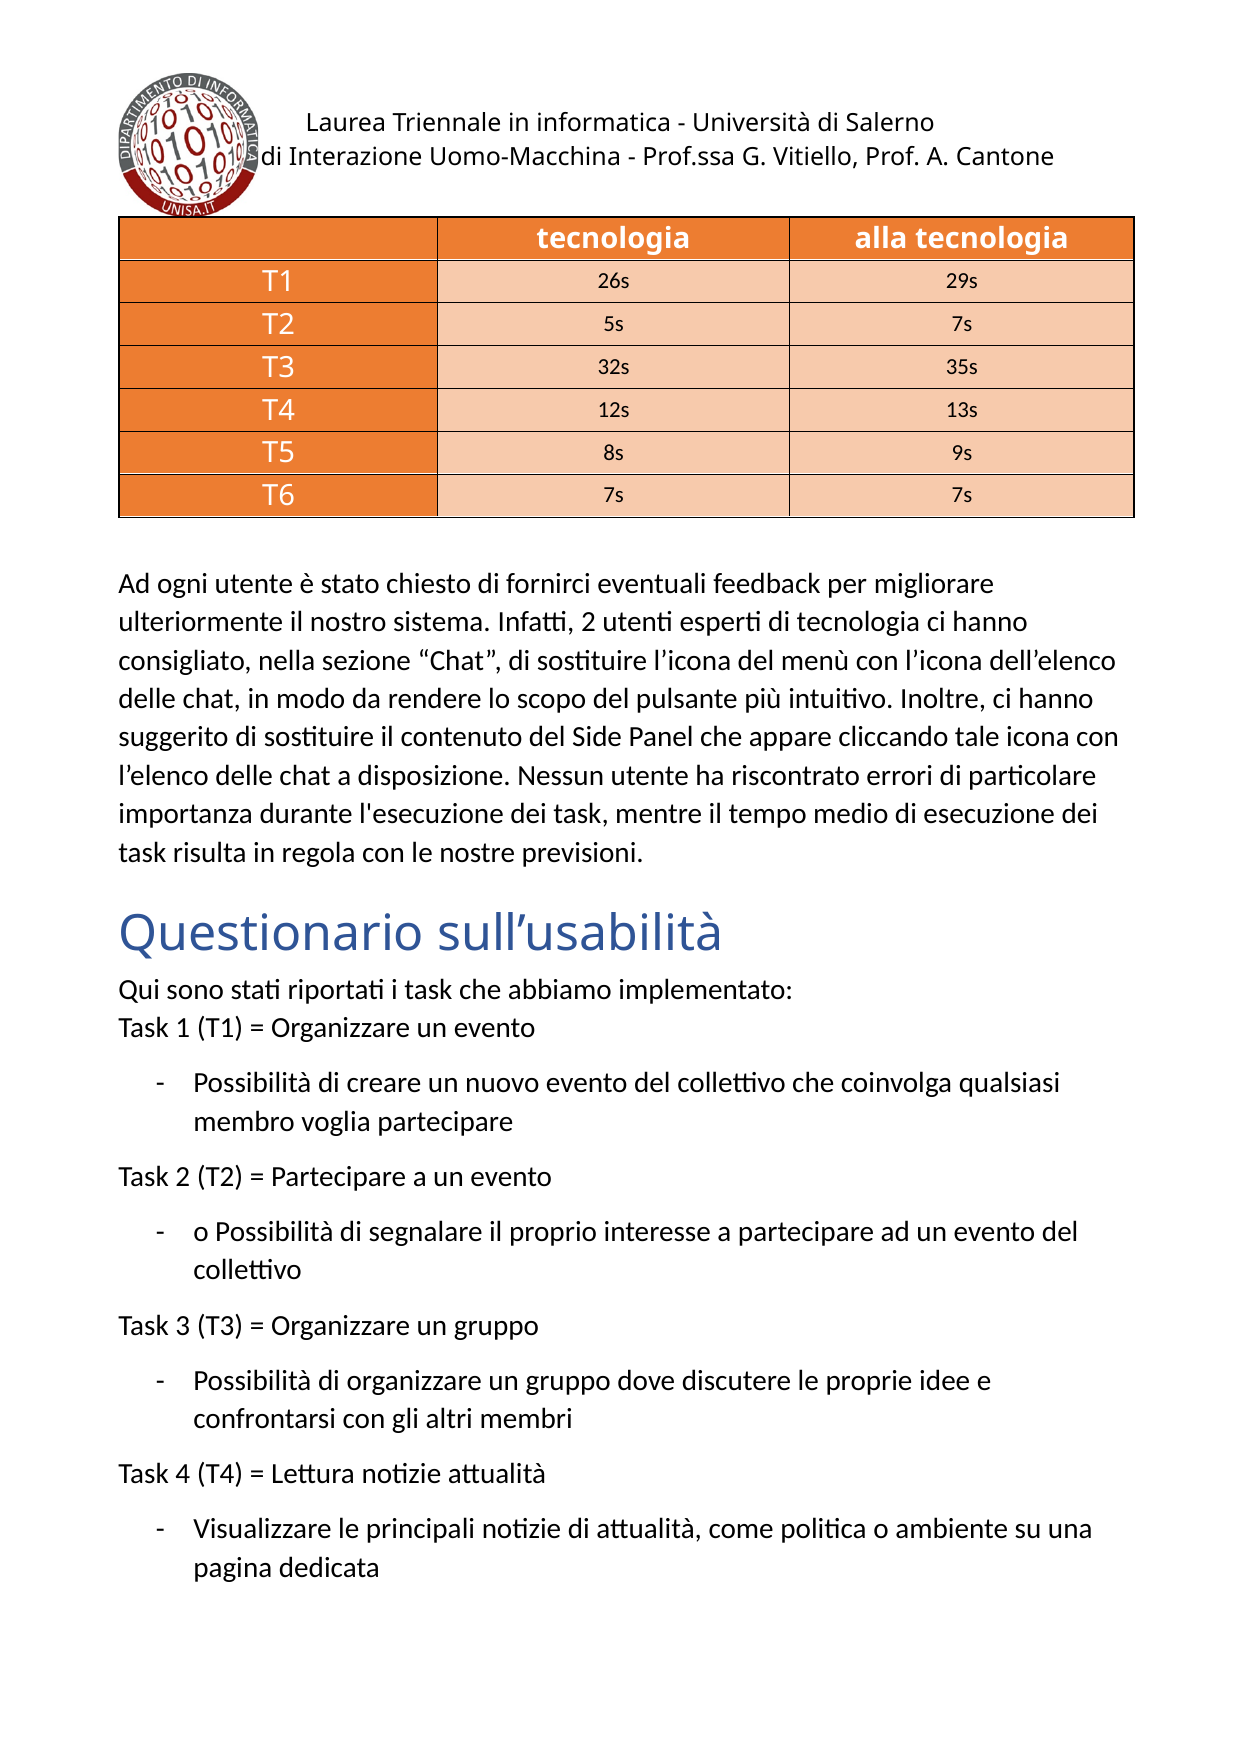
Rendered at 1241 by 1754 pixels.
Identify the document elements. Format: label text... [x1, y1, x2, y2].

text Ad ogni utente è stato chiesto di fornirci eventuali feedback per migliorare ulteriormente il nostro sistema. Infatti, 2 utenti esperti di tecnologia ci hanno consigliato, nella sezione “Chat”, di sostituire l’icona del menù con l’icona dell’elenco delle chat, in modo da rendere lo scopo del pulsante più intuitivo. Inoltre, ci hanno suggerito di sostituire il contenuto del Side Panel che appare cliccando tale icona con l’elenco delle chat a disposizione. Nessun utente ha riscontrato errori di particolare importanza durante l'esecuzione dei task, mentre il tempo medio di esecuzione dei task risulta in regola con le nostre previsioni. [118, 565, 1122, 869]
text Task 2 (T2) = Partecipare a un evento [118, 1158, 1122, 1193]
table_cell T5 [120, 432, 437, 473]
list Possibilità di creare un nuovo evento del collettivo che coinvolga qualsiasi membro voglia partecipare [156, 1064, 1122, 1138]
table_cell 5s [438, 303, 789, 345]
table_header Media del tempo – persone non avvezze alla tecnologia [790, 218, 1133, 259]
text Qui sono stati riportati i task che abbiamo implementato: Task 1 (T1) = Organizzare un evento [118, 971, 1122, 1045]
picture [117, 73, 258, 215]
list Possibilità di organizzare un gruppo dove discutere le proprie idee e confrontarsi con gli altri membri [156, 1362, 1122, 1436]
subtitle Questionario sull’usabilità [118, 897, 1122, 965]
text Task 3 (T3) = Organizzare un gruppo [118, 1307, 1122, 1342]
table_cell T6 [120, 475, 437, 516]
text Task 4 (T4) = Lettura notizie attualità [118, 1455, 1122, 1491]
list o Possibilità di segnalare il proprio interesse a partecipare ad un evento del collettivo [156, 1213, 1122, 1287]
table_cell 7s [790, 303, 1133, 345]
table_cell 26s [438, 261, 789, 302]
list Visualizzare le principali notizie di attualità, come politica o ambiente su una pagina dedicata [156, 1510, 1122, 1584]
table_cell 32s [438, 346, 789, 388]
table_cell T3 [120, 346, 437, 388]
table_header Media del tempo – persone avvezze alla tecnologia [438, 218, 789, 259]
table_cell T4 [120, 389, 437, 431]
table_header TASK [120, 218, 437, 259]
table_cell 9s [790, 432, 1133, 473]
table_cell T1 [120, 261, 437, 302]
table_cell 13s [790, 389, 1133, 431]
table_cell 29s [790, 261, 1133, 302]
table_cell 8s [438, 432, 789, 473]
table_cell 35s [790, 346, 1133, 388]
table_cell 7s [790, 475, 1133, 516]
table_cell 12s [438, 389, 789, 431]
table_cell T2 [120, 303, 437, 345]
table_cell 7s [438, 475, 789, 516]
